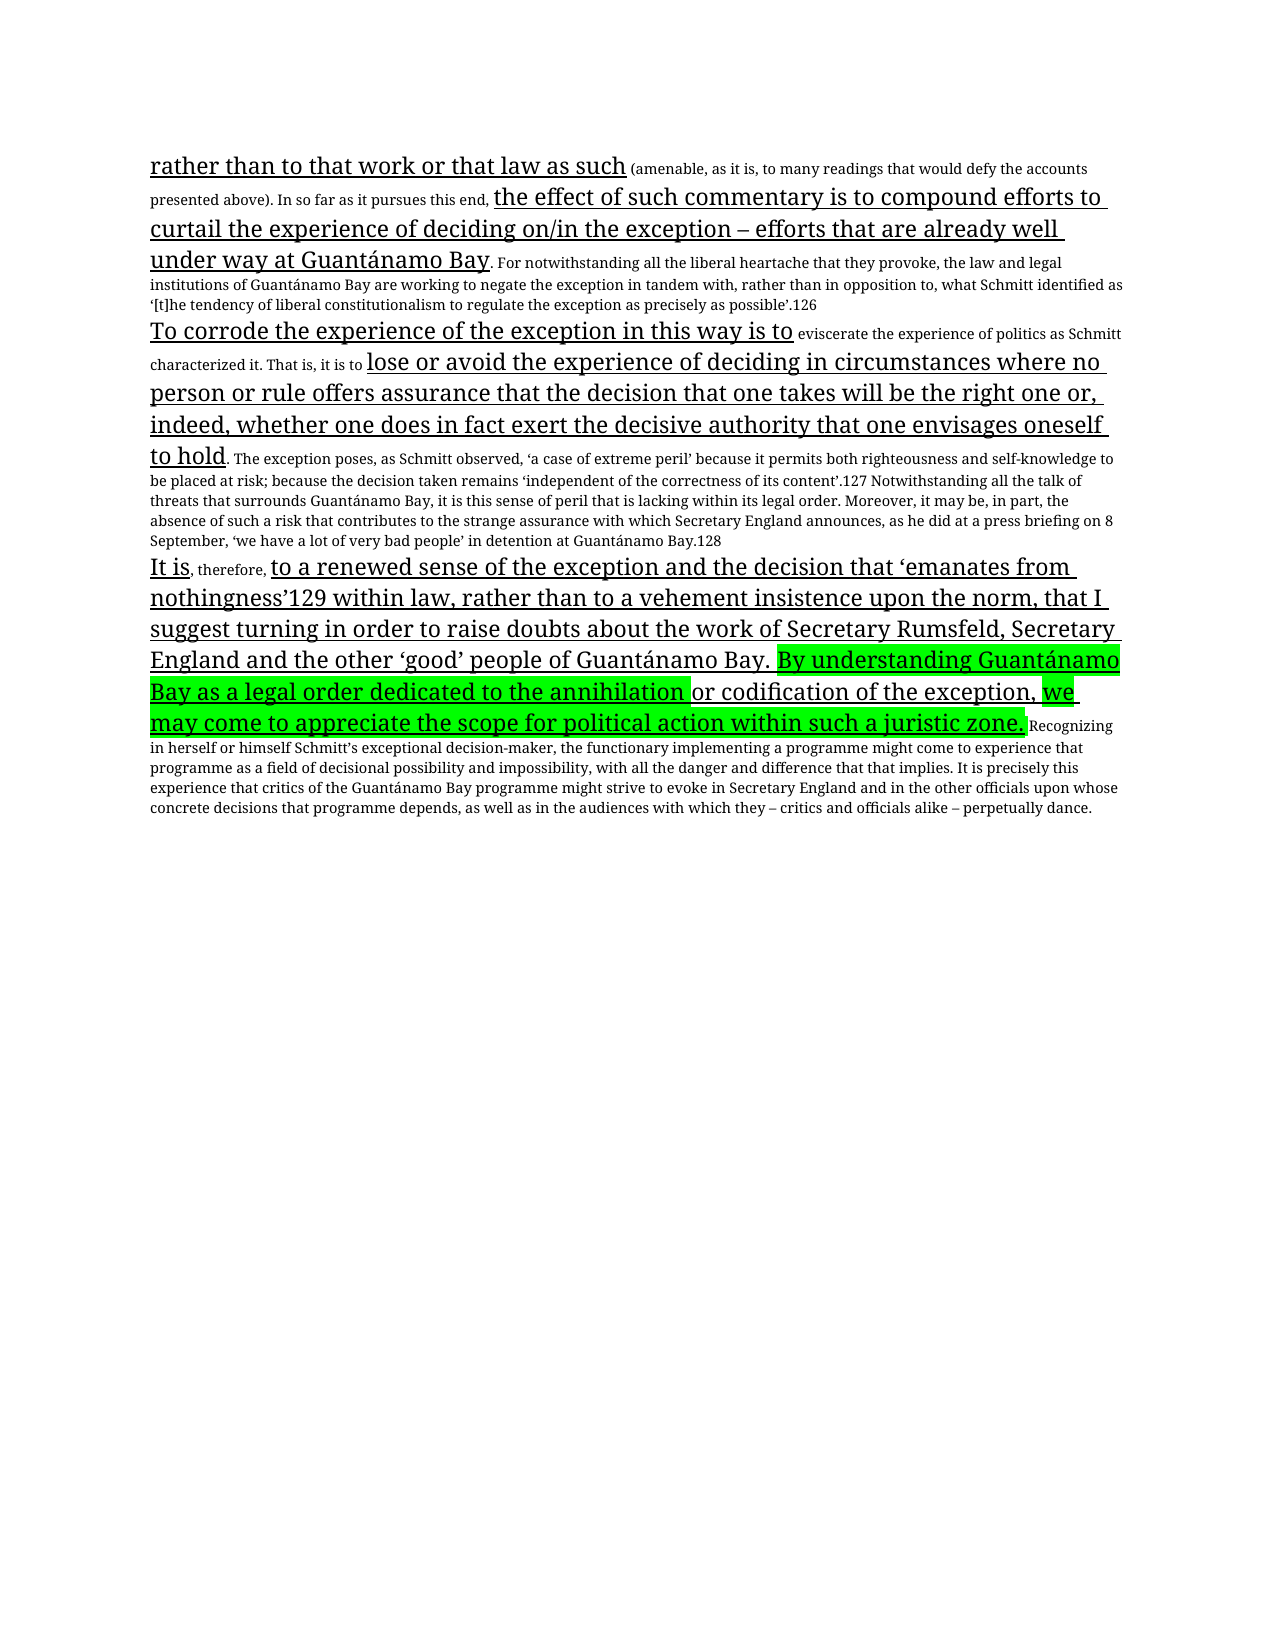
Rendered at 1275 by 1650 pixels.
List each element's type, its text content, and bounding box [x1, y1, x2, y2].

text It is, therefore, to a renewed sense of the exception and the decision that ‘emanates from nothingness’129 within law, rather than to a vehement insistence upon the norm, that I suggest turning in order to raise doubts about the work of Secretary Rumsfeld, Secretary England and the other ‘good’ people of Guantánamo Bay. By understanding Guantánamo Bay as a legal order dedicated to the annihilation or codification of the exception, we may come to appreciate the scope for political action within such a juristic zone. Recognizing in herself or himself Schmitt’s exceptional decision-maker, the functionary implementing a programme might come to experience that programme as a field of decisional possibility and impossibility, with all the danger and difference that that implies. It is precisely this experience that critics of the Guantánamo Bay programme might strive to evoke in Secretary England and in the other officials upon whose concrete decisions that programme depends, as well as in the audiences with which they – critics and officials alike – perpetually dance. [150, 551, 1125, 818]
text To corrode the experience of the exception in this way is to eviscerate the experience of politics as Schmitt characterized it. That is, it is to lose or avoid the experience of deciding in circumstances where no person or rule offers assurance that the decision that one takes will be the right one or, indeed, whether one does in fact exert the decisive authority that one envisages oneself to hold. The exception poses, as Schmitt observed, ‘a case of extreme peril’ because it permits both righteousness and self-knowledge to be placed at risk; because the decision taken remains ‘independent of the correctness of its content’.127 Notwithstanding all the talk of threats that surrounds Guantánamo Bay, it is this sense of peril that is lacking within its legal order. Moreover, it may be, in part, the absence of such a risk that contributes to the strange assurance with which Secretary England announces, as he did at a press briefing on 8 September, ‘we have a lot of very bad people’ in detention at Guantánamo Bay.128 [150, 315, 1125, 551]
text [150, 150, 1125, 315]
